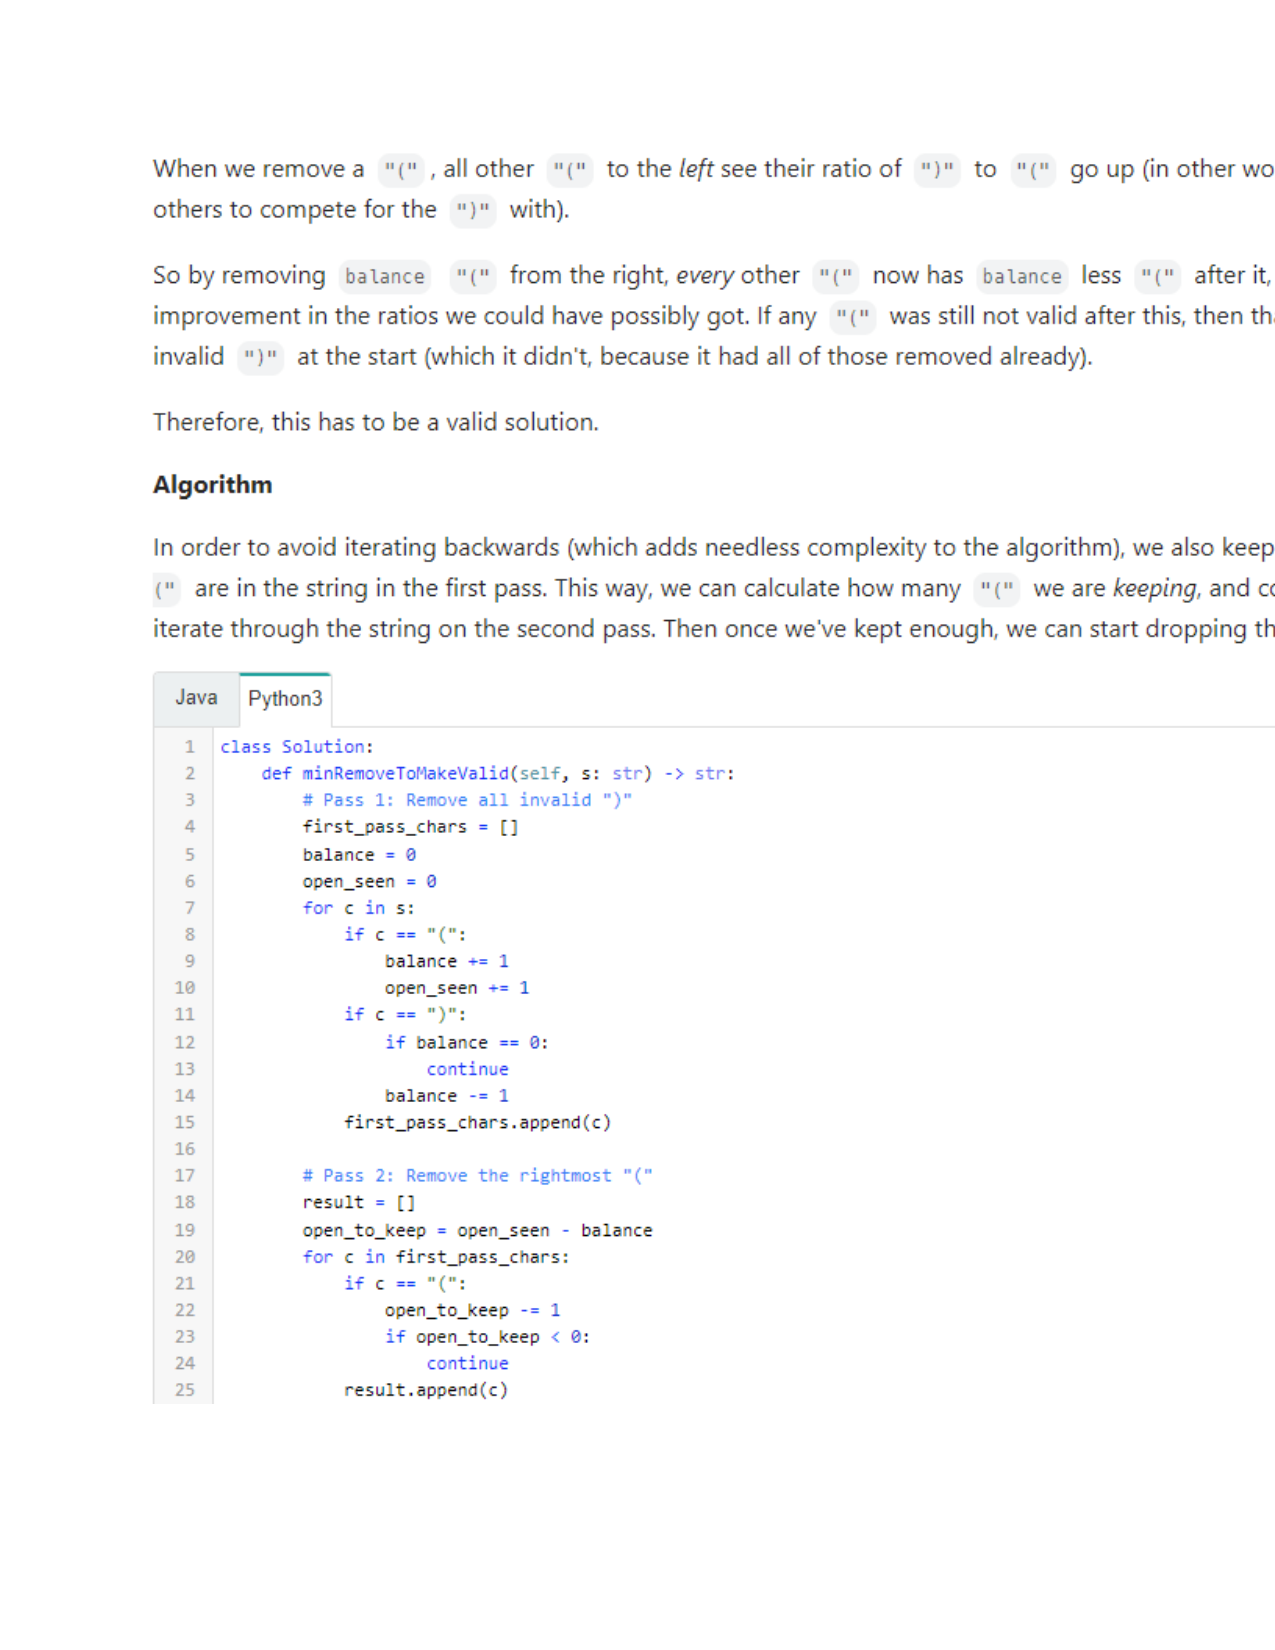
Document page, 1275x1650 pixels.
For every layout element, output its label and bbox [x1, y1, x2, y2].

picture [150, 150, 1275, 1404]
